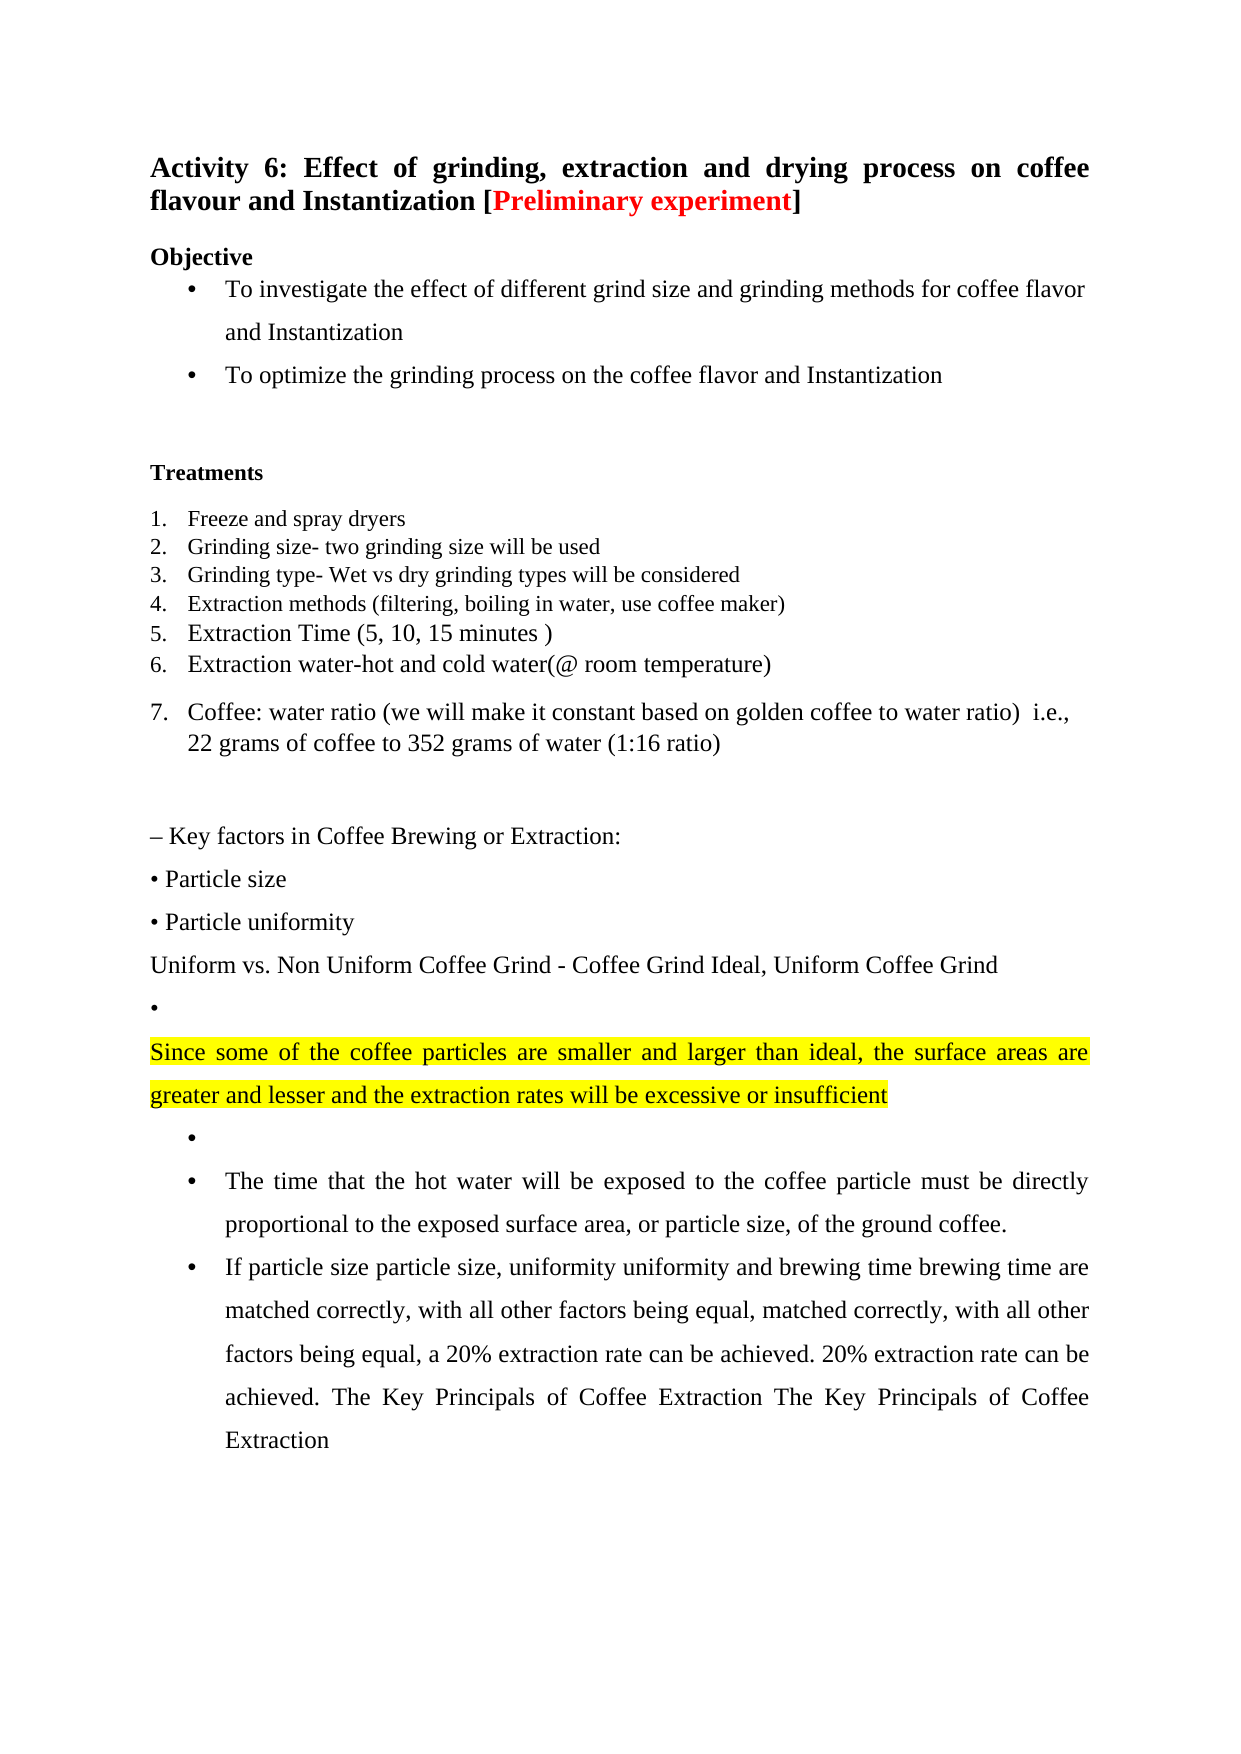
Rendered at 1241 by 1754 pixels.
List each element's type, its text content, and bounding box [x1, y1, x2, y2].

list The time that the hot water will be exposed to the coffee particle must be directly proportional to the exposed surface area, or particle size, of the ground coffee. [187, 1166, 1090, 1238]
list Extraction Time (5, 10, 15 minutes ) [150, 618, 1090, 647]
list To optimize the grinding process on the coffee flavor and Instantization [187, 360, 1090, 389]
list Freeze and spray dryers [150, 504, 1090, 531]
list Grinding size- two grinding size will be used [150, 533, 1090, 559]
list Coffee: water ratio (we will make it constant based on golden coffee to water ratio) i.e., 22 grams of coffee to 352 grams of water (1:16 ratio) [150, 697, 1090, 757]
list To investigate the effect of different grind size and grinding methods for coffee flavor and Instantization [187, 274, 1090, 346]
subtitle Objective [150, 242, 1090, 271]
list Grinding type- Wet vs dry grinding types will be considered [150, 561, 1090, 588]
list Extraction water-hot and cold water(@ room temperature) [150, 649, 1090, 678]
list Extraction methods (filtering, boiling in water, use coffee maker) [150, 590, 1090, 616]
text Activity 6: Effect of grinding, extraction and drying process on coffee flavour and Instantization [Preliminary experiment] [150, 150, 1090, 217]
text Treatments [150, 459, 1090, 486]
text Since some of the coffee particles are smaller and larger than ideal, the surface areas are greater and lesser and the extraction rates will be excessive or insufficient [150, 1065, 1090, 1108]
text • [150, 993, 1090, 1022]
text Uniform vs. Non Uniform Coffee Grind - Coffee Grind Ideal, Uniform Coffee Grind [150, 950, 1090, 979]
text • Particle uniformity [150, 907, 1090, 936]
text • Particle size [150, 864, 1090, 893]
text – Key factors in Coffee Brewing or Extraction: [150, 821, 1090, 850]
list If particle size particle size, uniformity uniformity and brewing time brewing time are matched correctly, with all other factors being equal, matched correctly, with all other factors being equal, a 20% extraction rate can be achieved. 20% extraction rate can be achieved. The Key Principals of Coffee Extraction The Key Principals of Coffee Extraction [187, 1252, 1090, 1454]
